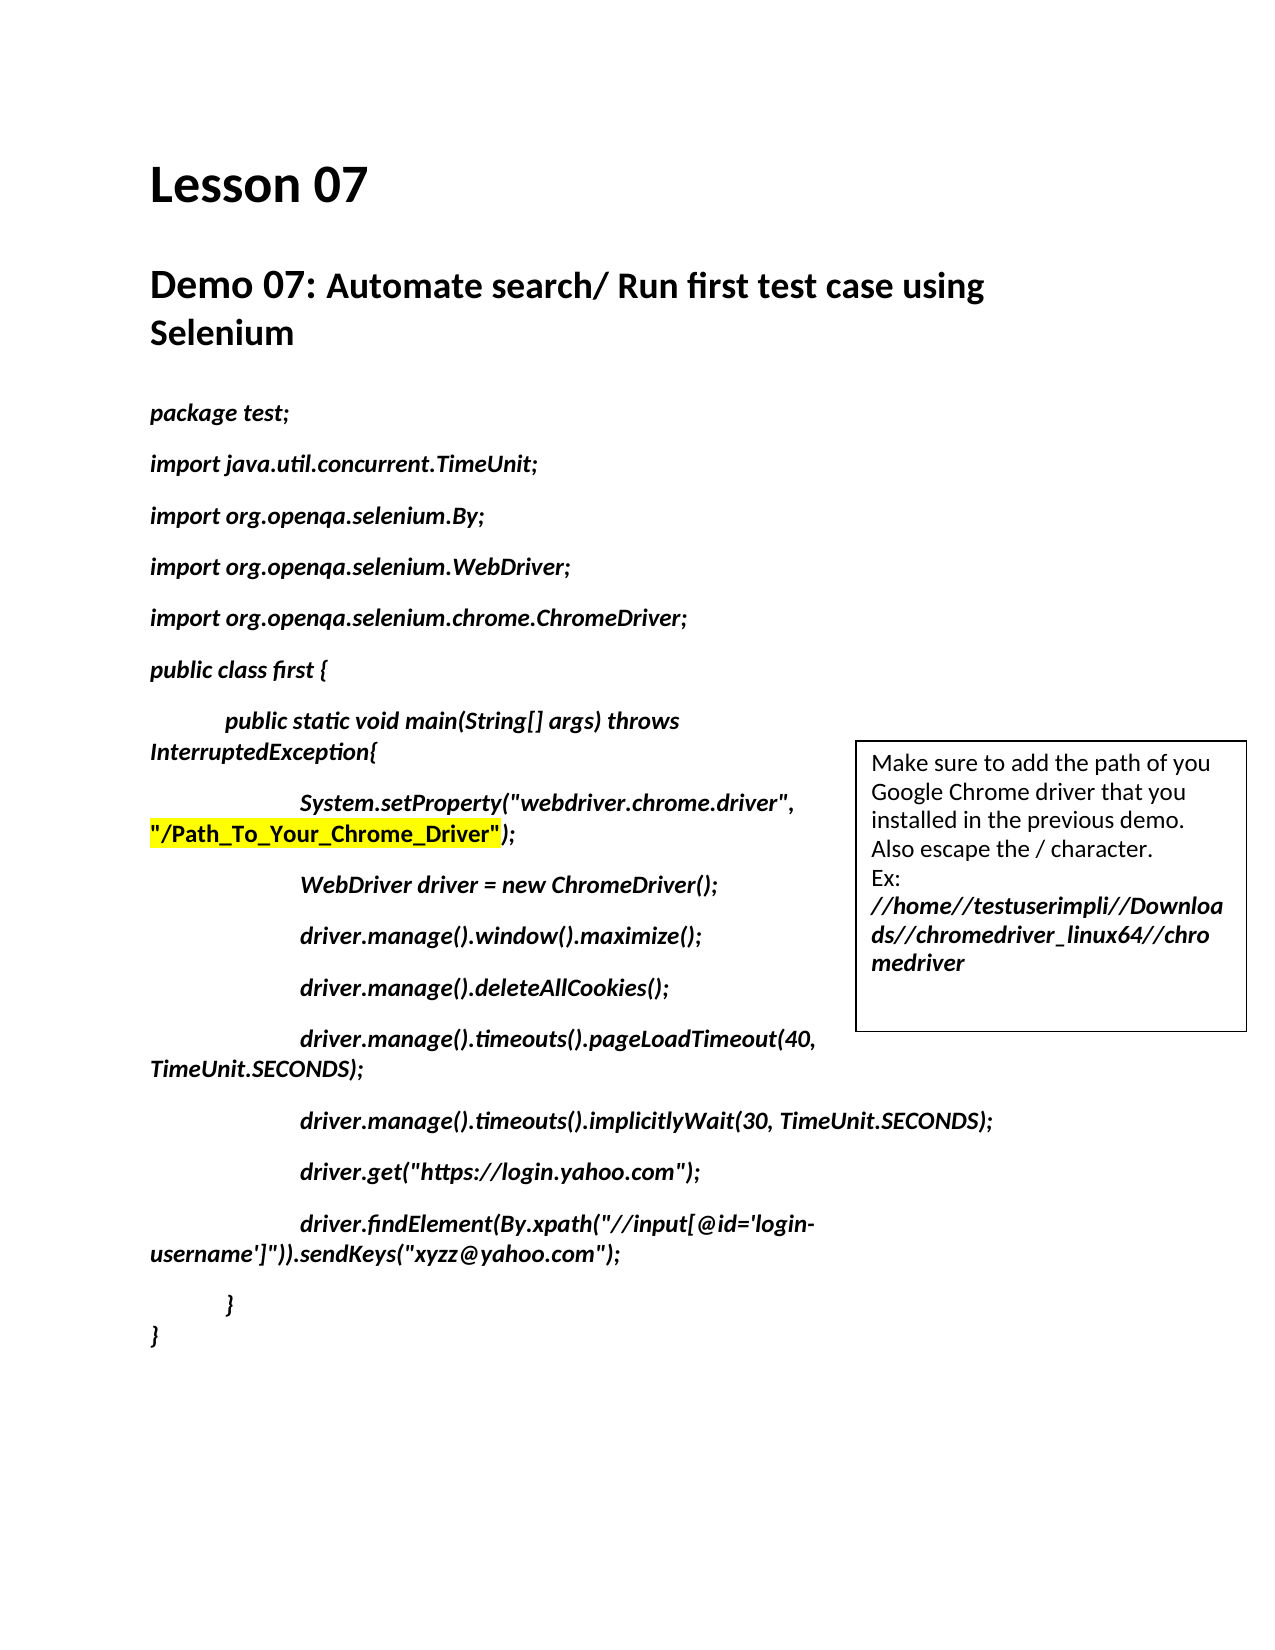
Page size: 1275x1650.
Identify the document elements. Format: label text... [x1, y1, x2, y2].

text driver.findElement(By.xpath("//input[@id='login-username']")).sendKeys("xyzz@yahoo.com"); [150, 1208, 1125, 1269]
text driver.manage().timeouts().pageLoadTimeout(40, TimeUnit.SECONDS); [150, 1023, 1125, 1084]
text import org.openqa.selenium.chrome.ChromeDriver; [150, 603, 1125, 633]
text package test; [150, 397, 1125, 428]
text import org.openqa.selenium.WebDriver; [150, 551, 1125, 582]
text driver.manage().timeouts().implicitlyWait(30, TimeUnit.SECONDS); [150, 1105, 1125, 1136]
text driver.get("https://login.yahoo.com"); [150, 1156, 1125, 1187]
text driver.manage().deleteAllCookies(); [150, 972, 855, 1002]
text import java.util.concurrent.TimeUnit; [150, 448, 1125, 479]
text driver.manage().window().maximize(); [150, 920, 855, 951]
text import org.openqa.selenium.By; [150, 500, 1125, 530]
text System.setProperty("webdriver.chrome.driver", "/Path_To_Your_Chrome_Driver"); [150, 787, 855, 848]
text public static void main(String[] args) throws InterruptedException{ [150, 705, 1125, 766]
text public class first { [150, 654, 1125, 684]
title Lesson 07 [150, 150, 1125, 216]
text WebDriver driver = new ChromeDriver(); [150, 869, 855, 899]
text } } [150, 1289, 1125, 1351]
subtitle Demo 07: Automate search/ Run first test case using Selenium [150, 258, 1125, 354]
